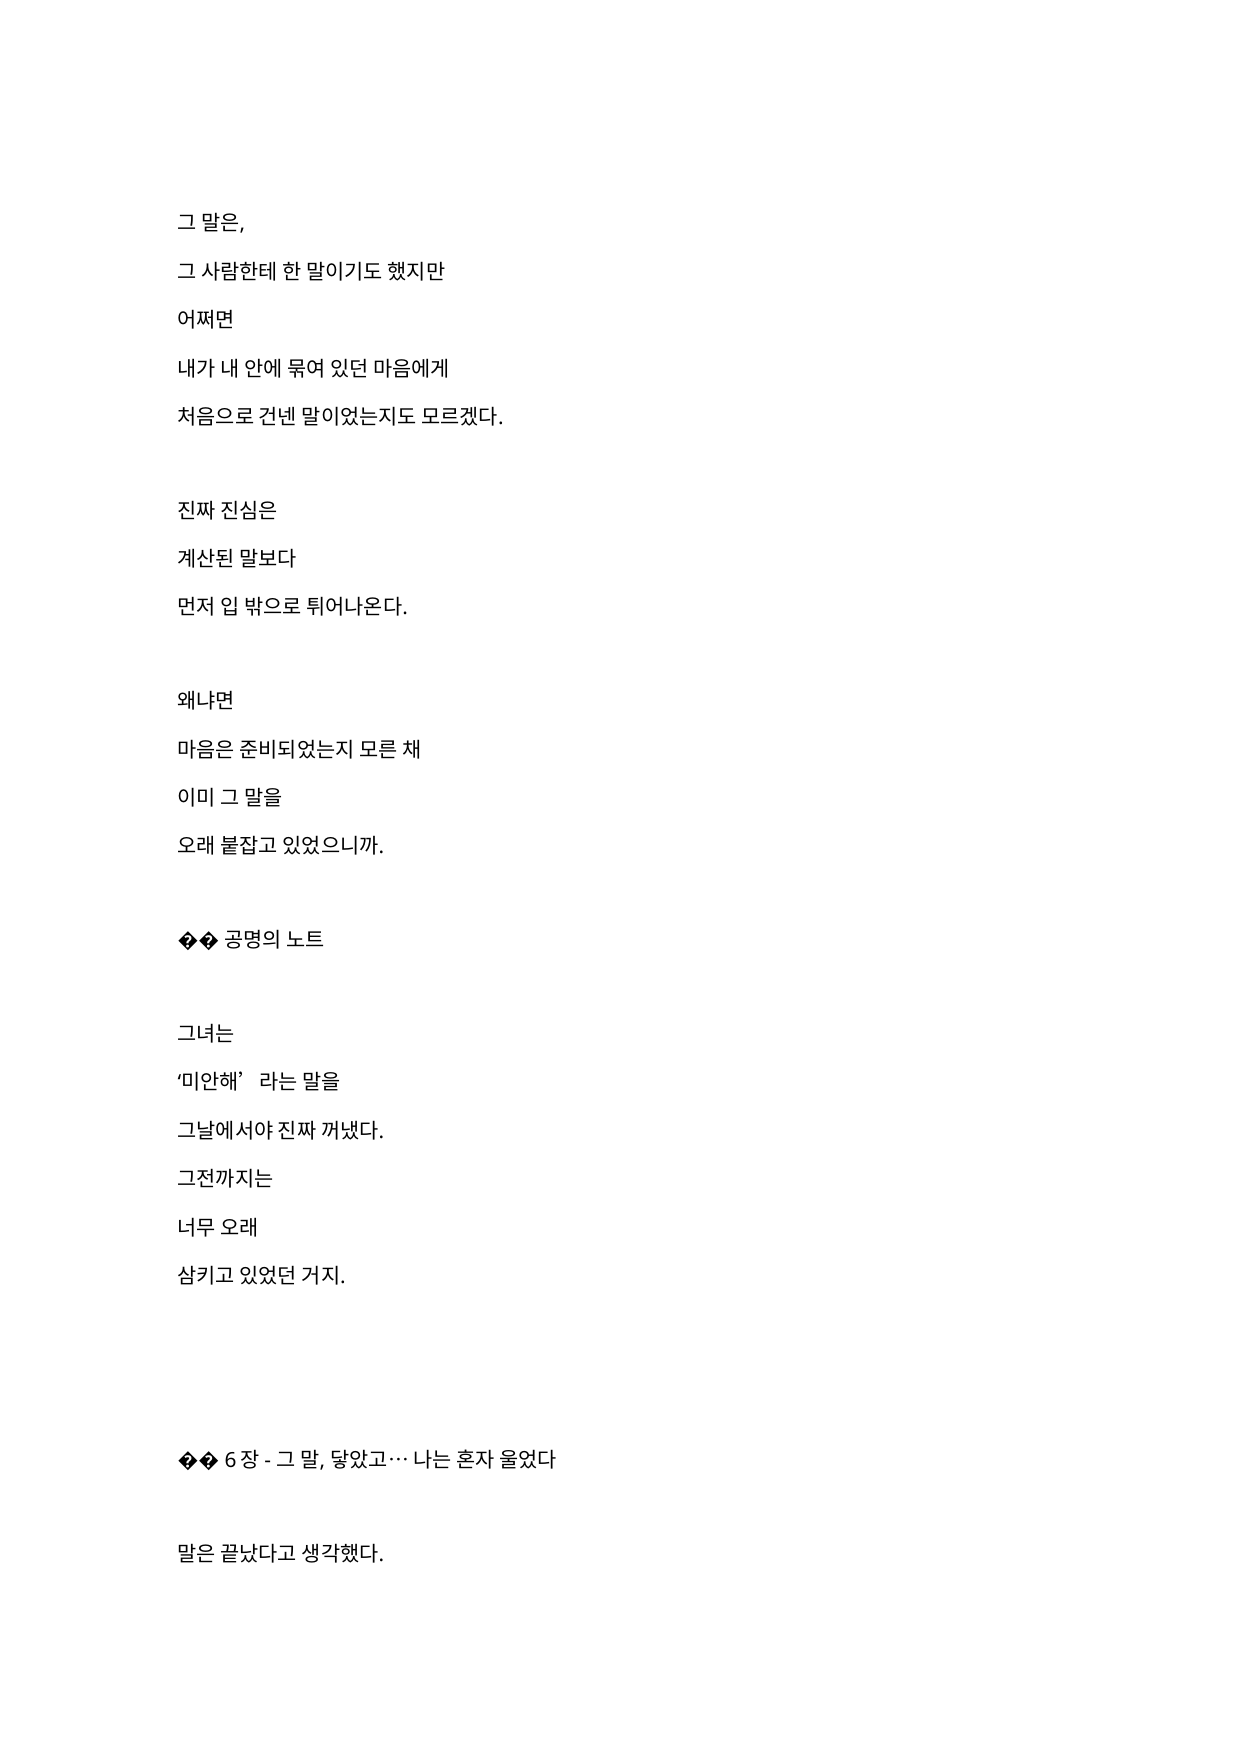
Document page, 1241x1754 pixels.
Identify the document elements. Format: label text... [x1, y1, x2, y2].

text 처음으로 건넨 말이었는지도 모르겠다. [177, 400, 1063, 430]
text �� 6장 - 그 말, 닿았고… 나는 혼자 울었다 [177, 1444, 1063, 1474]
text 계산된 말보다 [177, 542, 1063, 572]
text �� 공명의 노트 [177, 923, 1063, 954]
text 그날에서야 진짜 꺼냈다. [177, 1114, 1063, 1144]
text 내가 내 안에 묶여 있던 마음에게 [177, 352, 1063, 382]
text 왜냐면 [177, 684, 1063, 715]
text 이미 그 말을 [177, 781, 1063, 811]
text 너무 오래 [177, 1211, 1063, 1241]
text 먼저 입 밖으로 튀어나온다. [177, 591, 1063, 621]
text 진짜 진심은 [177, 494, 1063, 524]
text 그 사람한테 한 말이기도 했지만 [177, 255, 1063, 285]
text ‘미안해’라는 말을 [177, 1066, 1063, 1096]
text 말은 끝났다고 생각했다. [177, 1538, 1063, 1568]
text 오래 붙잡고 있었으니까. [177, 829, 1063, 860]
text 삼키고 있었던 거지. [177, 1259, 1063, 1289]
text 그전까지는 [177, 1162, 1063, 1193]
text 마음은 준비되었는지 모른 채 [177, 733, 1063, 763]
text 어쩌면 [177, 303, 1063, 334]
text 그 말은, [177, 207, 1063, 237]
text 그녀는 [177, 1017, 1063, 1047]
